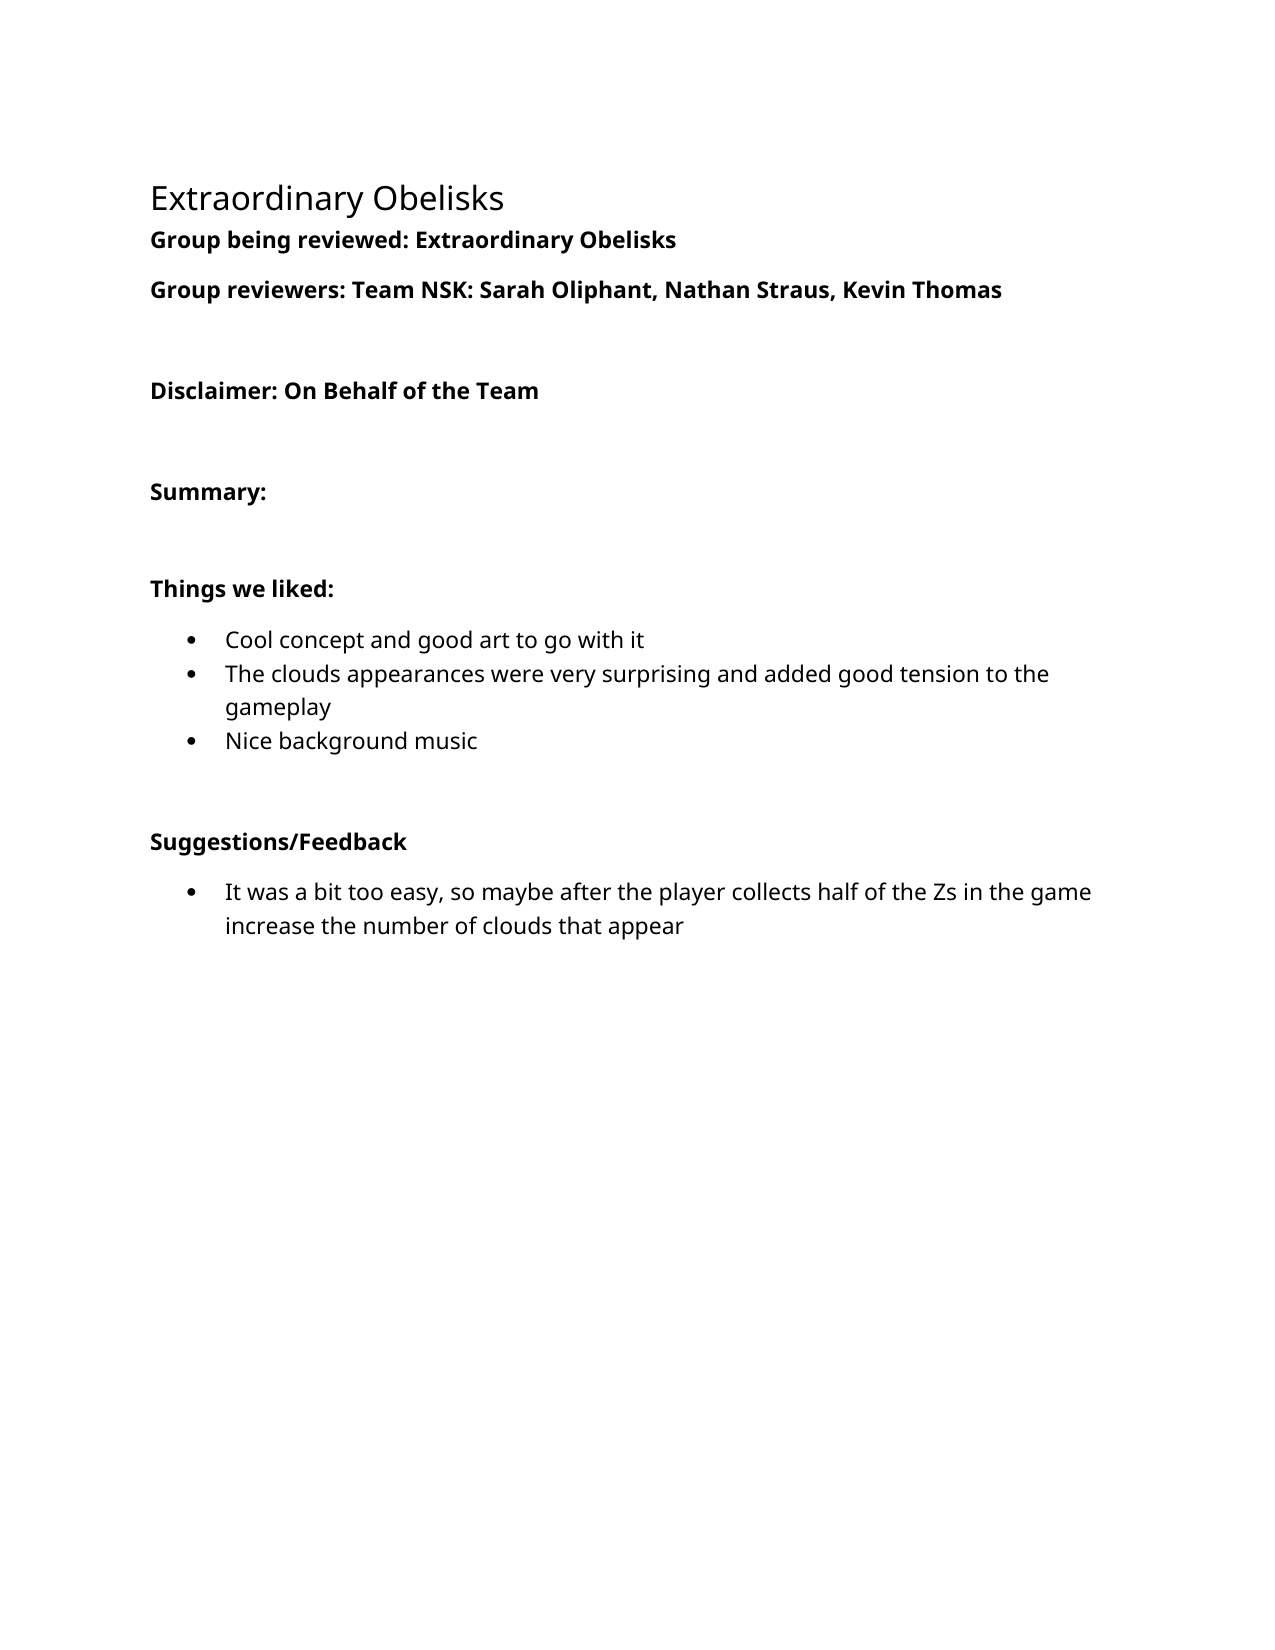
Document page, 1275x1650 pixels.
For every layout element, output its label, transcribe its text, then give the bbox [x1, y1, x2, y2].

text Group being reviewed: Extraordinary Obelisks [150, 224, 1125, 255]
subtitle Extraordinary Obelisks [150, 175, 1125, 220]
text Summary: [150, 476, 1125, 507]
text Group reviewers: Team NSK: Sarah Oliphant, Nathan Straus, Kevin Thomas [150, 274, 1125, 306]
text Disclaimer: On Behalf of the Team [150, 375, 1125, 406]
list Cool concept and good art to go with it [187, 624, 1125, 655]
list It was a bit too easy, so maybe after the player collects half of the Zs in the game increase the number of clouds that appear [187, 876, 1125, 941]
text Suggestions/Feedback [150, 826, 1125, 857]
text Things we liked: [150, 573, 1125, 604]
list Nice background music [187, 725, 1125, 756]
list The clouds appearances were very surprising and added good tension to the gameplay [187, 657, 1125, 722]
